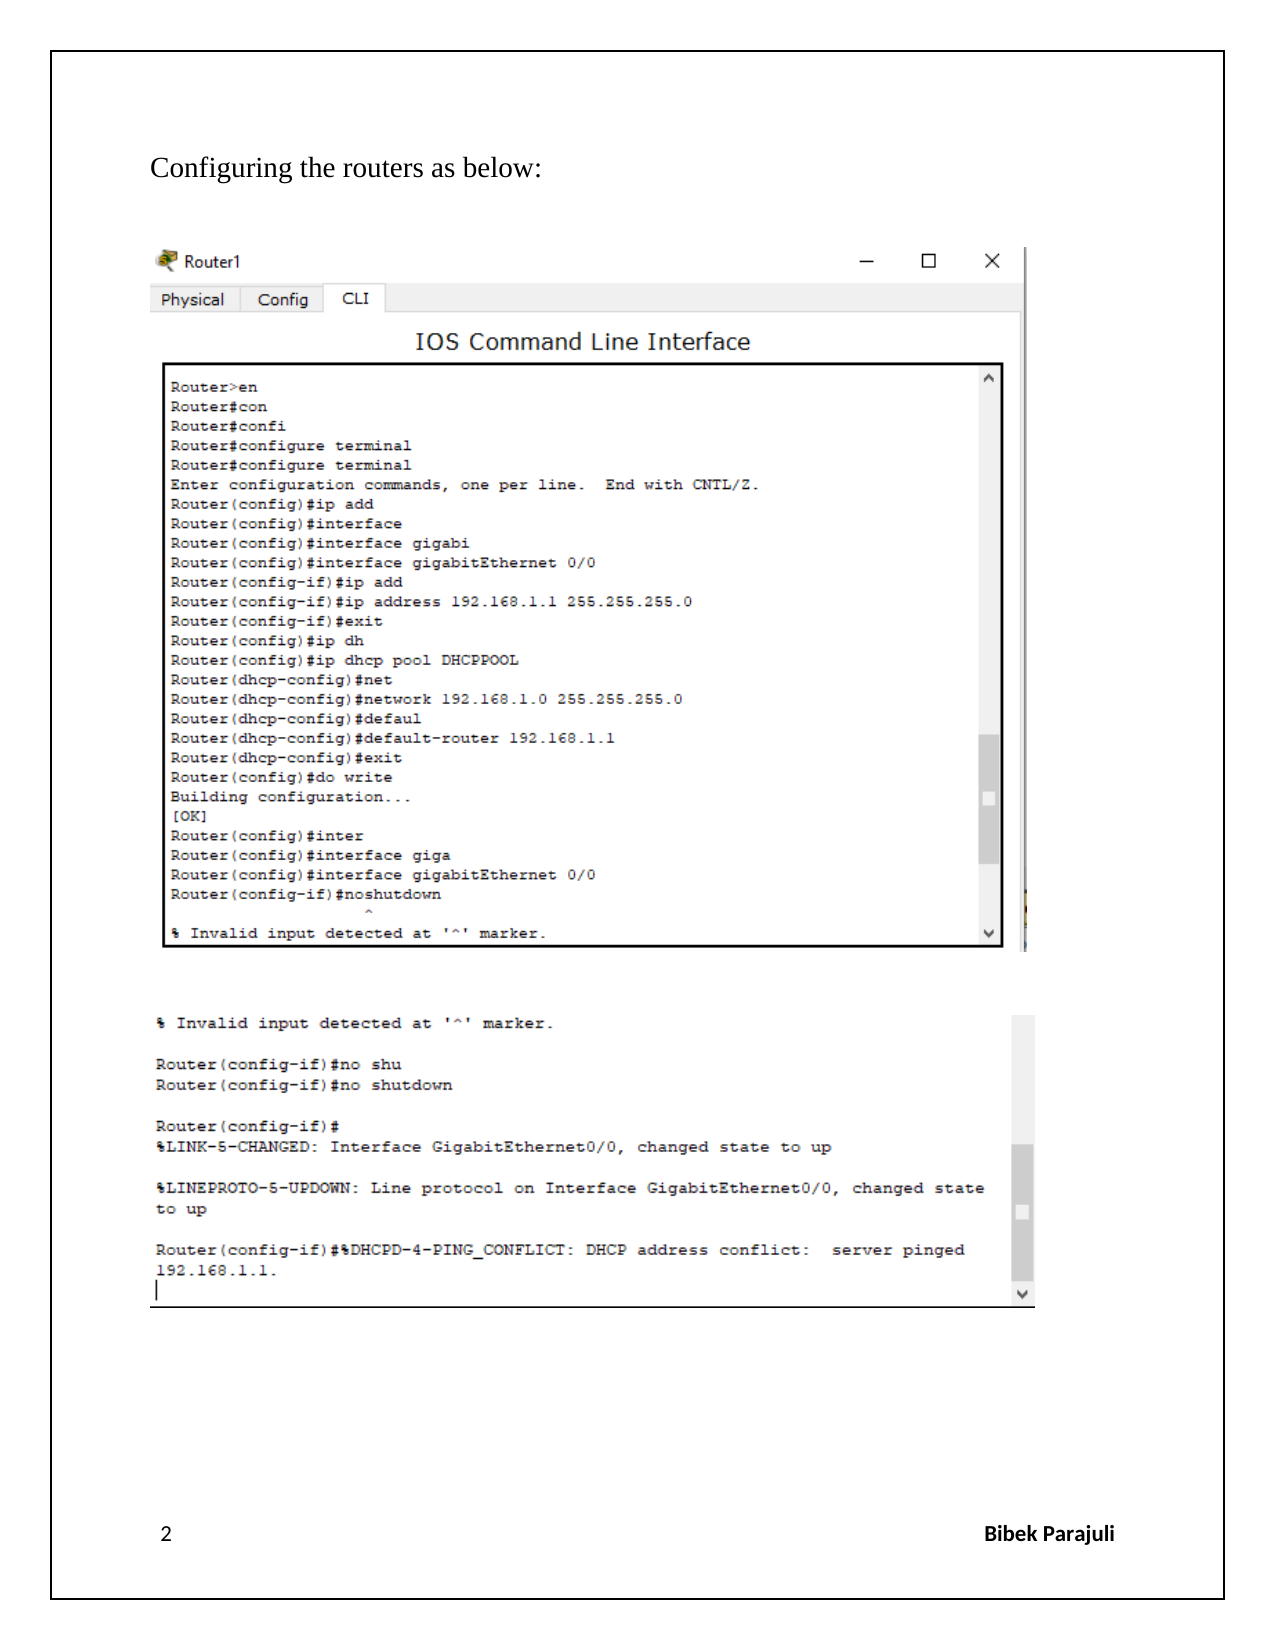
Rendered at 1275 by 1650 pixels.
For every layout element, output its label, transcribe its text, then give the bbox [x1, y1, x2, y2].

picture [150, 247, 1027, 952]
text Configuring the routers as below: [150, 150, 1125, 183]
picture [150, 1015, 1035, 1308]
